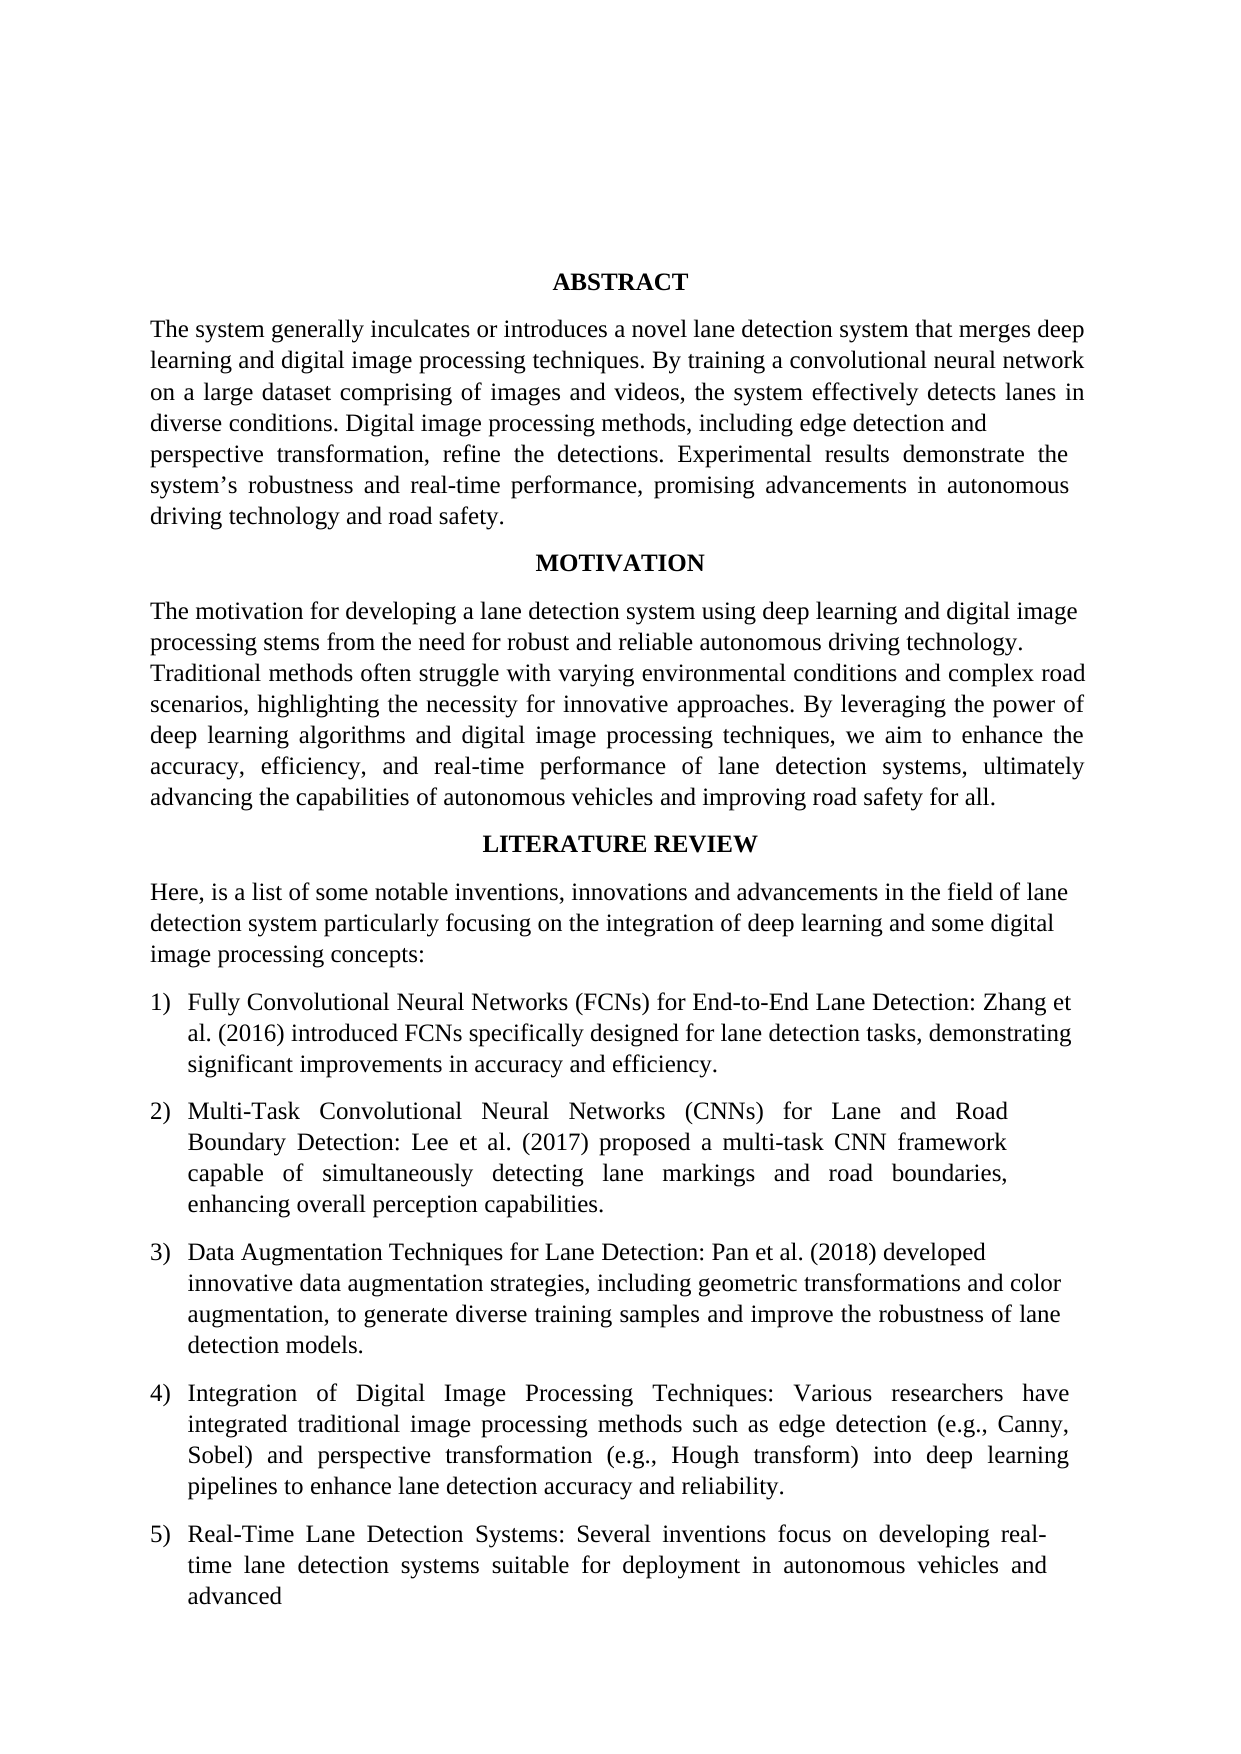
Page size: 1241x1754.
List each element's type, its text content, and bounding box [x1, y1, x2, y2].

text image processing concepts: [150, 939, 1101, 968]
list Data Augmentation Techniques for Lane Detection: Pan et al. (2018) developed [150, 1237, 1101, 1266]
subtitle LITERATURE REVIEW [155, 829, 1085, 858]
list Multi-Task Convolutional Neural Networks (CNNs) for Lane and Road Boundary Detection: Lee et al. (2017) proposed a multi-task CNN framework capable of simultaneously detecting lane markings and road boundaries, enhancing overall perception capabilities. [150, 1096, 1008, 1218]
list Integration of Digital Image Processing Techniques: Various researchers have integrated traditional image processing methods such as edge detection (e.g., Canny, Sobel) and perspective transformation (e.g., Hough transform) into deep learning pipelines to enhance lane detection accuracy and reliability. [150, 1378, 1070, 1500]
list Real-Time Lane Detection Systems: Several inventions focus on developing real-time lane detection systems suitable for deployment in autonomous vehicles and advanced [150, 1519, 1047, 1610]
text Traditional methods often struggle with varying environmental conditions and complex road scenarios, highlighting the necessity for innovative approaches. By leveraging the power of deep learning algorithms and digital image processing techniques, we aim to enhance the accuracy, efficiency, and real-time performance of lane detection systems, ultimately advancing the capabilities of autonomous vehicles and improving road safety for all. [150, 658, 1085, 811]
subtitle ABSTRACT [155, 267, 1086, 296]
list Fully Convolutional Neural Networks (FCNs) for End-to-End Lane Detection: Zhang et al. (2016) introduced FCNs specifically designed for lane detection tasks, demonstrating significant improvements in accuracy and efficiency. [150, 987, 1072, 1077]
text innovative data augmentation strategies, including geometric transformations and color augmentation, to generate diverse training samples and improve the robustness of lane detection models. [187, 1268, 1062, 1359]
text Here, is a list of some notable inventions, innovations and advancements in the field of lane detection system particularly focusing on the integration of deep learning and some digital [150, 877, 1069, 937]
text The system generally inculcates or introduces a novel lane detection system that merges deep learning and digital image processing techniques. By training a convolutional neural network on a large dataset comprising of images and videos, the system effectively detects lanes in diverse conditions. Digital image processing methods, including edge detection and [150, 314, 1085, 436]
subtitle MOTIVATION [155, 548, 1085, 577]
text The motivation for developing a lane detection system using deep learning and digital image processing stems from the need for robust and reliable autonomous driving technology. [150, 596, 1078, 656]
text perspective transformation, refine the detections. Experimental results demonstrate the system’s robustness and real-time performance, promising advancements in autonomous driving technology and road safety. [150, 439, 1069, 529]
